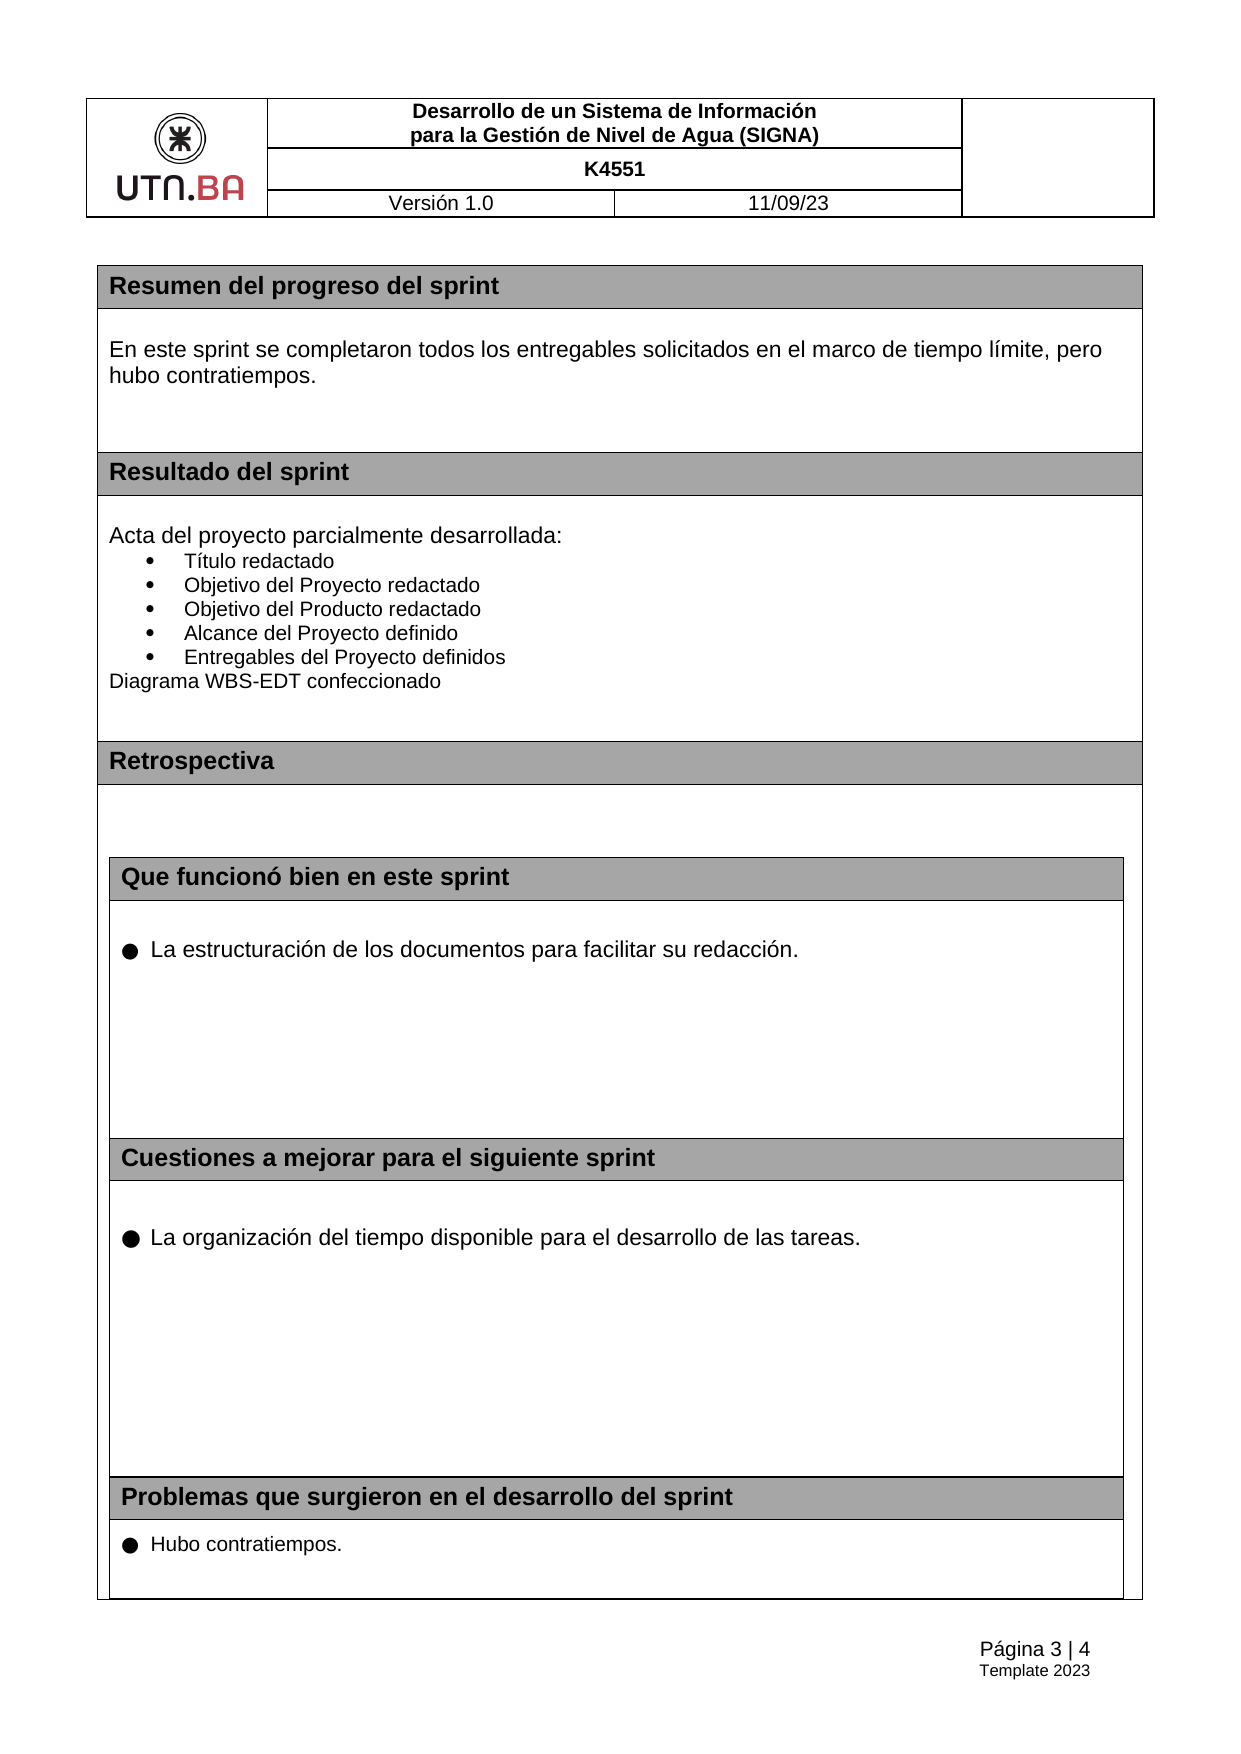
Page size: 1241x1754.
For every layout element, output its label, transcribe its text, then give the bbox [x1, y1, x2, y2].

table_cell Retrospectiva [98, 742, 1142, 784]
table_cell Resultado del sprint [98, 453, 1142, 495]
picture [106, 109, 248, 206]
table_header Resumen del progreso del sprint [98, 266, 1142, 308]
table_cell En este sprint se completaron todos los entregables solicitados en el marco de tiempo límite, pero hubo contratiempos. [98, 309, 1142, 452]
table_cell Acta del proyecto parcialmente desarrollada: Título redactado Objetivo del Proyecto redactado Objetivo del Producto redactado Alcance del Proyecto definido Entregables del Proyecto definidos Diagrama WBS-EDT confeccionado [98, 496, 1142, 741]
table_cell [98, 785, 1142, 1598]
